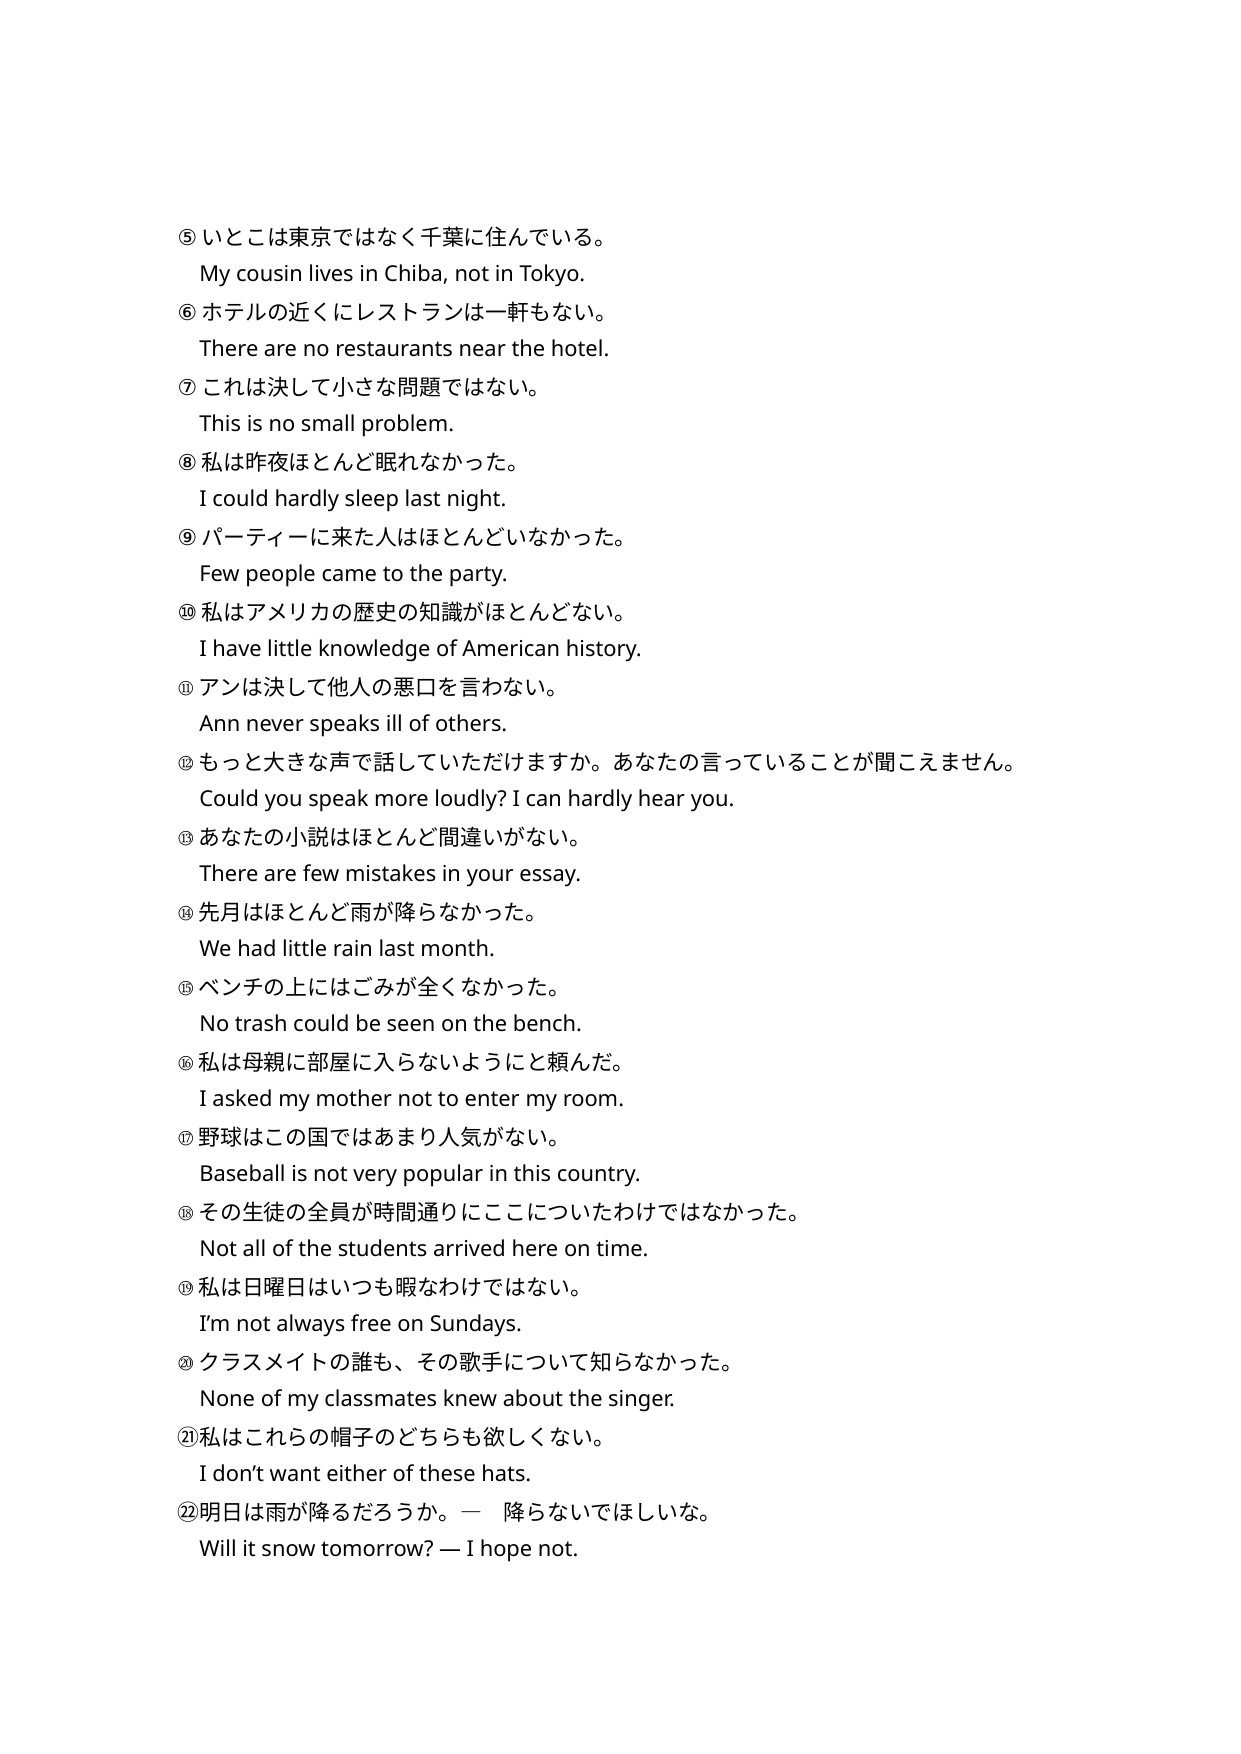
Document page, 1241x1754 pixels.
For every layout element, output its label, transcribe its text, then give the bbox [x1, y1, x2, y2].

text My cousin lives in Chiba, not in Tokyo. [177, 254, 1063, 292]
text There are no restaurants near the hotel. [177, 329, 1063, 367]
text ⑭先月はほとんど雨が降らなかった。 [177, 892, 1063, 929]
text Not all of the students arrived here on time. [177, 1229, 1063, 1267]
text ⑬あなたの小説はほとんど間違いがない。 [177, 817, 1063, 854]
text None of my classmates knew about the singer. [177, 1379, 1063, 1417]
text Ann never speaks ill of others. [177, 704, 1063, 742]
text I’m not always free on Sundays. [177, 1304, 1063, 1342]
text ⑤いとこは東京ではなく千葉に住んでいる。 [177, 217, 1063, 254]
text ⑫もっと大きな声で話していただけますか。あなたの言っていることが聞こえません。 [177, 742, 1063, 779]
text ㉑私はこれらの帽子のどちらも欲しくない。 [177, 1417, 1063, 1454]
text ⑪アンは決して他人の悪口を言わない。 [177, 667, 1063, 704]
text ⑨パーティーに来た人はほとんどいなかった。 [177, 517, 1063, 554]
text ⑯私は母親に部屋に入らないようにと頼んだ。 [177, 1042, 1063, 1079]
text ⑦これは決して小さな問題ではない。 [177, 367, 1063, 404]
text Baseball is not very popular in this country. [177, 1154, 1063, 1192]
text I have little knowledge of American history. [177, 629, 1063, 667]
text ⑰野球はこの国ではあまり人気がない。 [177, 1117, 1063, 1154]
text I could hardly sleep last night. [177, 479, 1063, 517]
text ⑮ベンチの上にはごみが全くなかった。 [177, 967, 1063, 1004]
text Could you speak more loudly? I can hardly hear you. [177, 779, 1063, 817]
text ⑲私は日曜日はいつも暇なわけではない。 [177, 1267, 1063, 1304]
text Will it snow tomorrow? ― I hope not. [177, 1529, 1063, 1567]
text There are few mistakes in your essay. [177, 854, 1063, 892]
text ⑳クラスメイトの誰も、その歌手について知らなかった。 [177, 1342, 1063, 1379]
text ⑩私はアメリカの歴史の知識がほとんどない。 [177, 592, 1063, 629]
text ㉒明日は雨が降るだろうか。― 降らないでほしいな。 [177, 1492, 1063, 1529]
text I don’t want either of these hats. [177, 1454, 1063, 1492]
text This is no small problem. [177, 404, 1063, 442]
text ⑧私は昨夜ほとんど眠れなかった。 [177, 442, 1063, 479]
text Few people came to the party. [177, 554, 1063, 592]
text I asked my mother not to enter my room. [177, 1079, 1063, 1117]
text ⑥ホテルの近くにレストランは一軒もない。 [177, 292, 1063, 329]
text We had little rain last month. [177, 929, 1063, 967]
text ⑱その生徒の全員が時間通りにここについたわけではなかった。 [177, 1192, 1063, 1229]
text No trash could be seen on the bench. [177, 1004, 1063, 1042]
